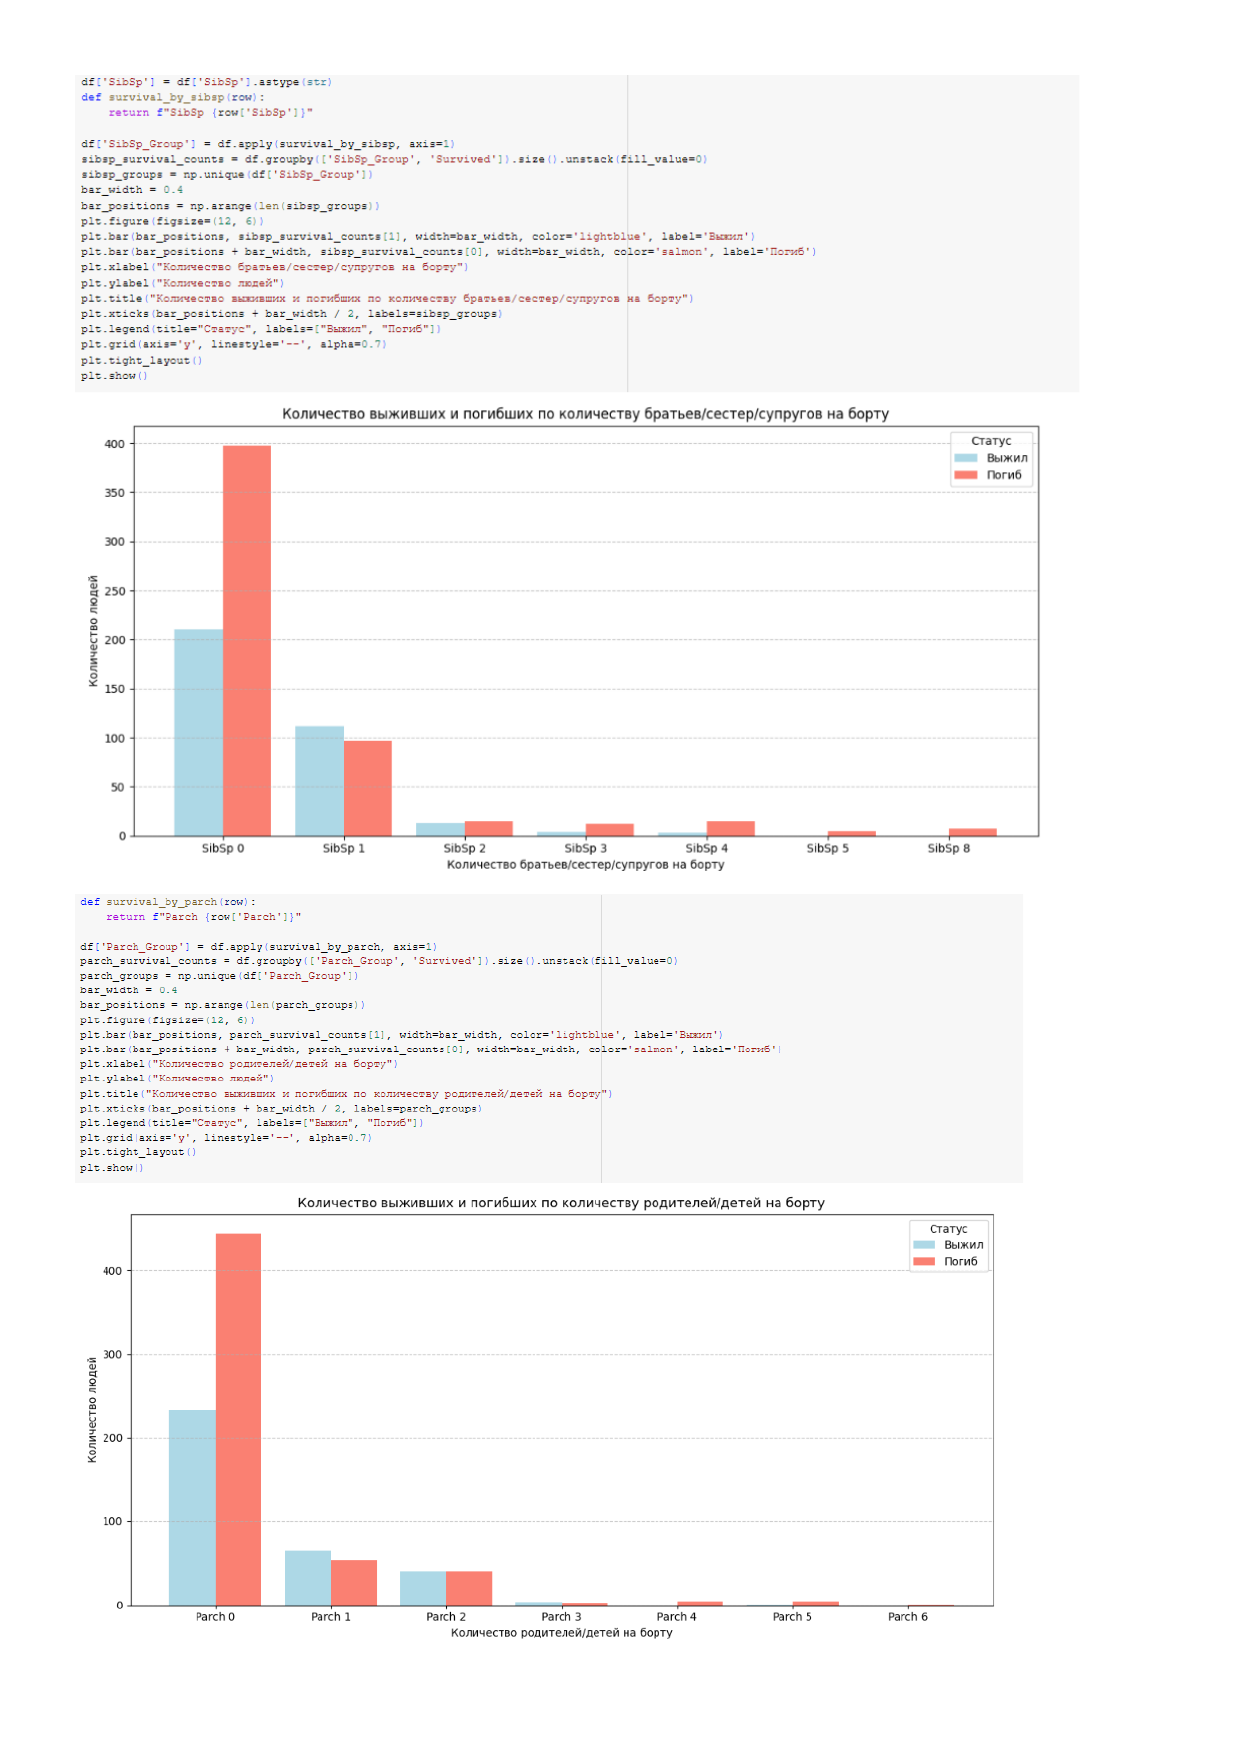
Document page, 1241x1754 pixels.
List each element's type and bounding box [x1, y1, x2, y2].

picture [75, 75, 1080, 876]
picture [75, 894, 1024, 1639]
